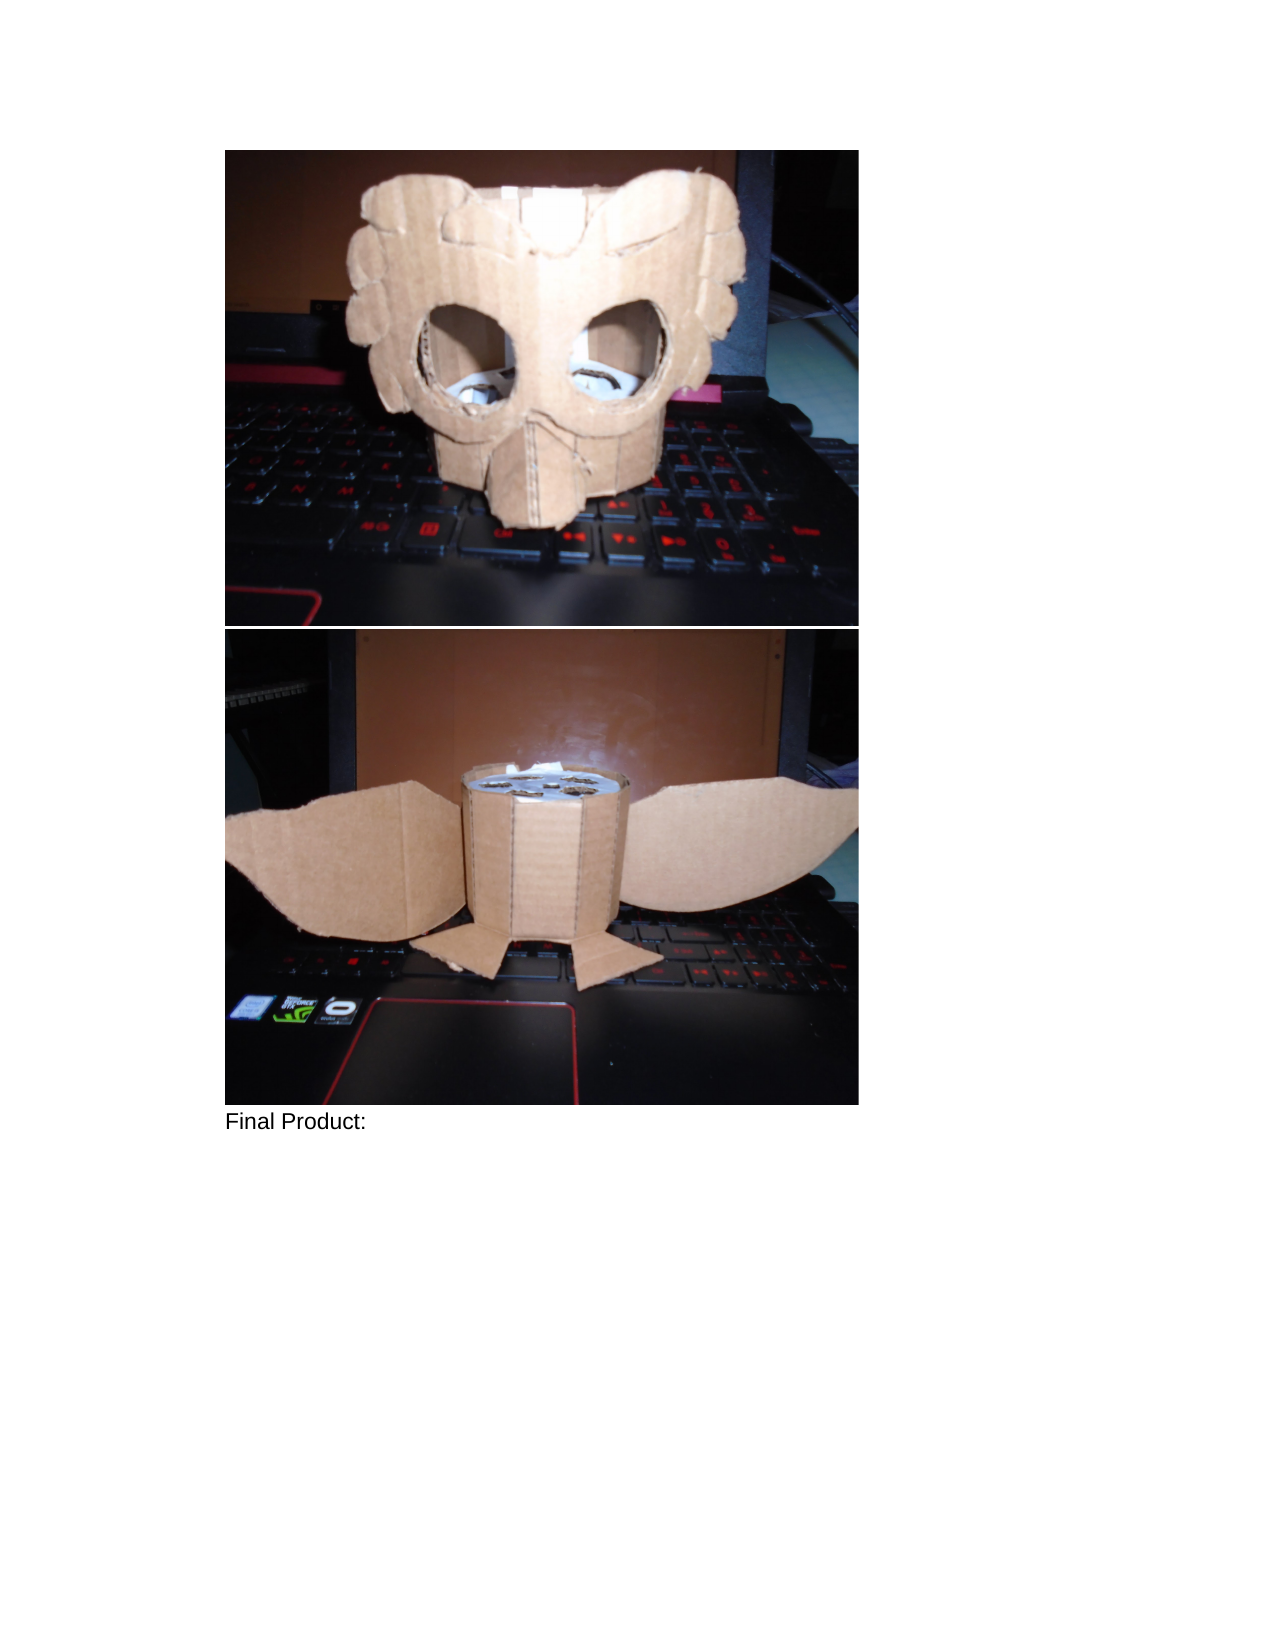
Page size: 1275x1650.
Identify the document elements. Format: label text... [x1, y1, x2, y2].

picture [225, 629, 859, 1105]
text Final Product: [225, 1108, 1125, 1134]
picture [225, 150, 859, 626]
